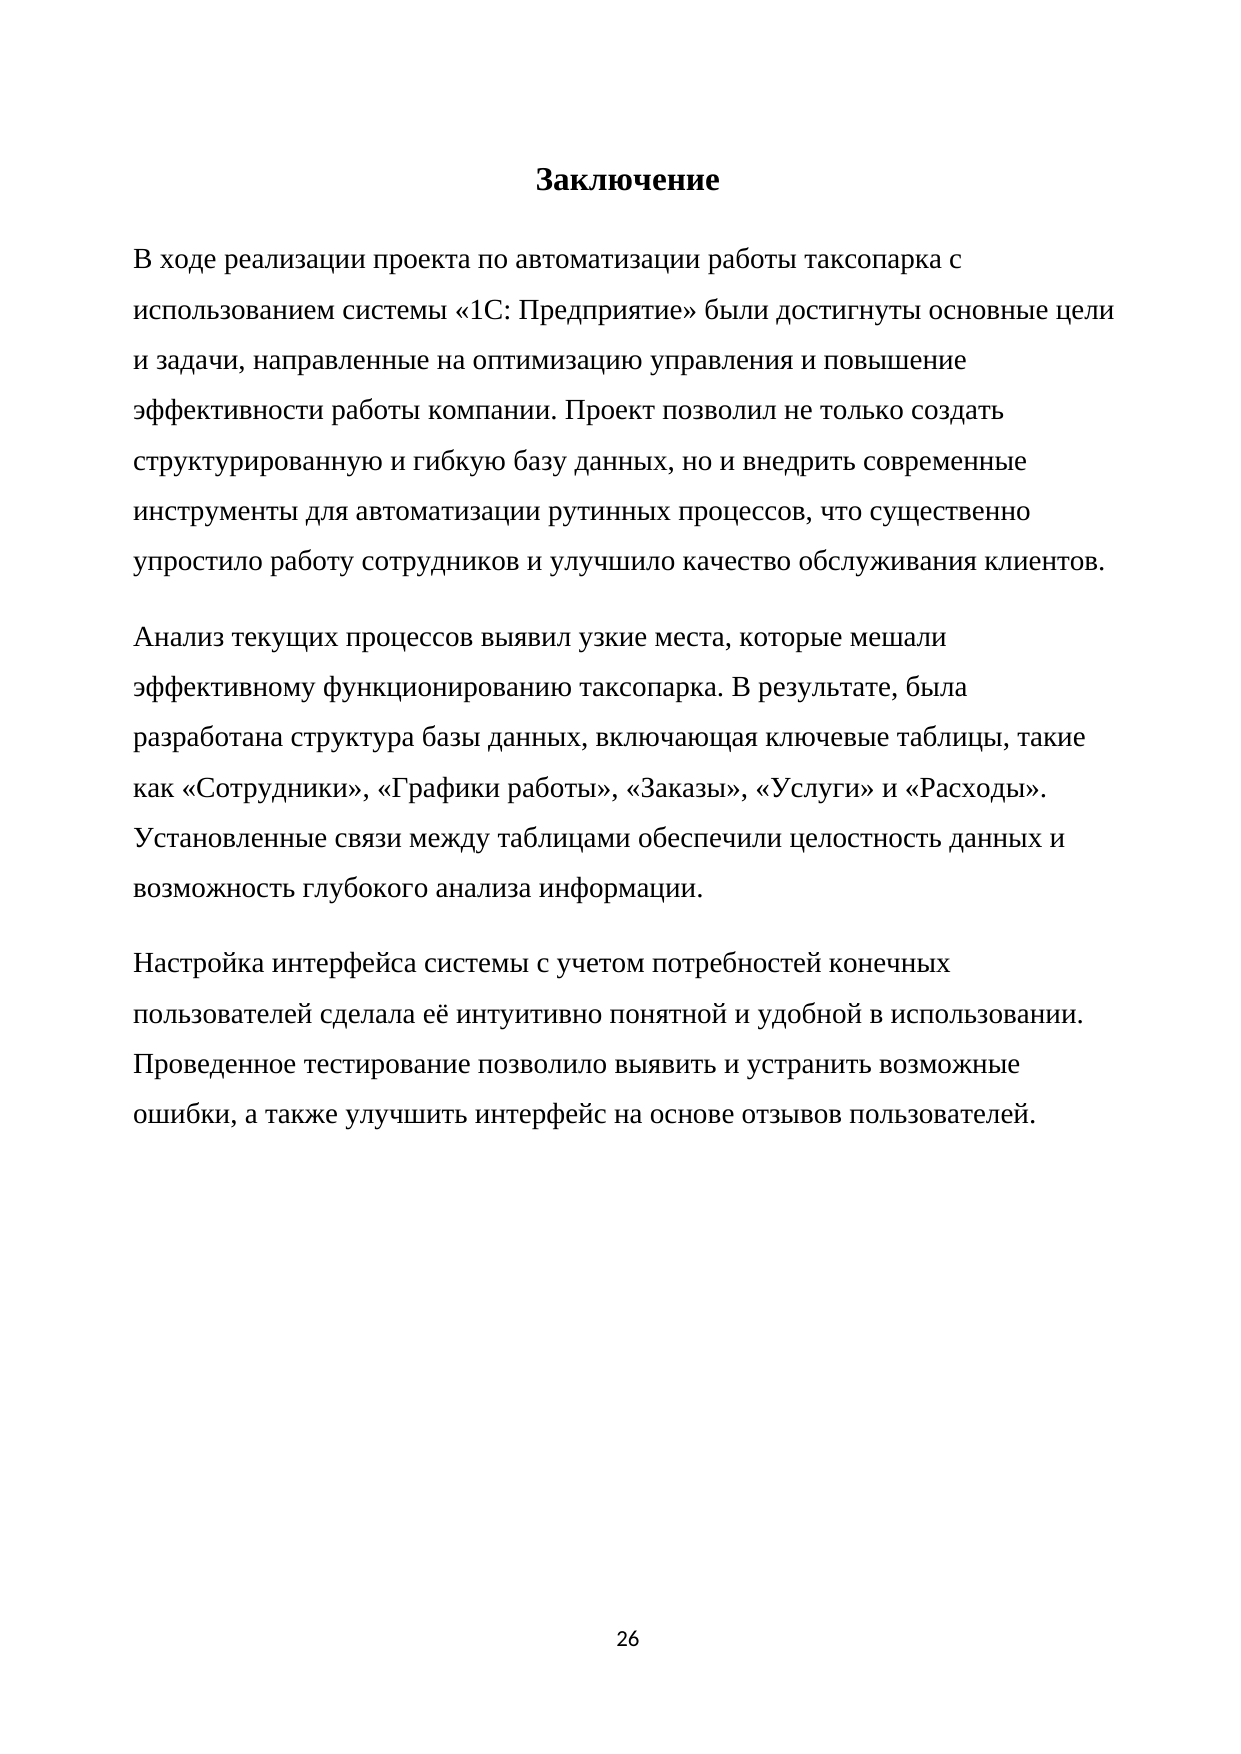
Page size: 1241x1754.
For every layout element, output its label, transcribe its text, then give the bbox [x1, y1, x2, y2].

subtitle Заключение [133, 159, 1122, 197]
text Анализ текущих процессов выявил узкие места, которые мешали эффективному функционированию таксопарка. В результате, была разработана структура базы данных, включающая ключевые таблицы, такие как «Сотрудники», «Графики работы», «Заказы», «Услуги» и «Расходы». Установленные связи между таблицами обеспечили целостность данных и возможность глубокого анализа информации. [133, 619, 1122, 904]
text Настройка интерфейса системы с учетом потребностей конечных пользователей сделала её интуитивно понятной и удобной в использовании. Проведенное тестирование позволило выявить и устранить возможные ошибки, а также улучшить интерфейс на основе отзывов пользователей. [133, 946, 1122, 1130]
text В ходе реализации проекта по автоматизации работы таксопарка с использованием системы «1С: Предприятие» были достигнуты основные цели и задачи, направленные на оптимизацию управления и повышение эффективности работы компании. Проект позволил не только создать структурированную и гибкую базу данных, но и внедрить современные инструменты для автоматизации рутинных процессов, что существенно упростило работу сотрудников и улучшило качество обслуживания клиентов. [133, 242, 1122, 577]
